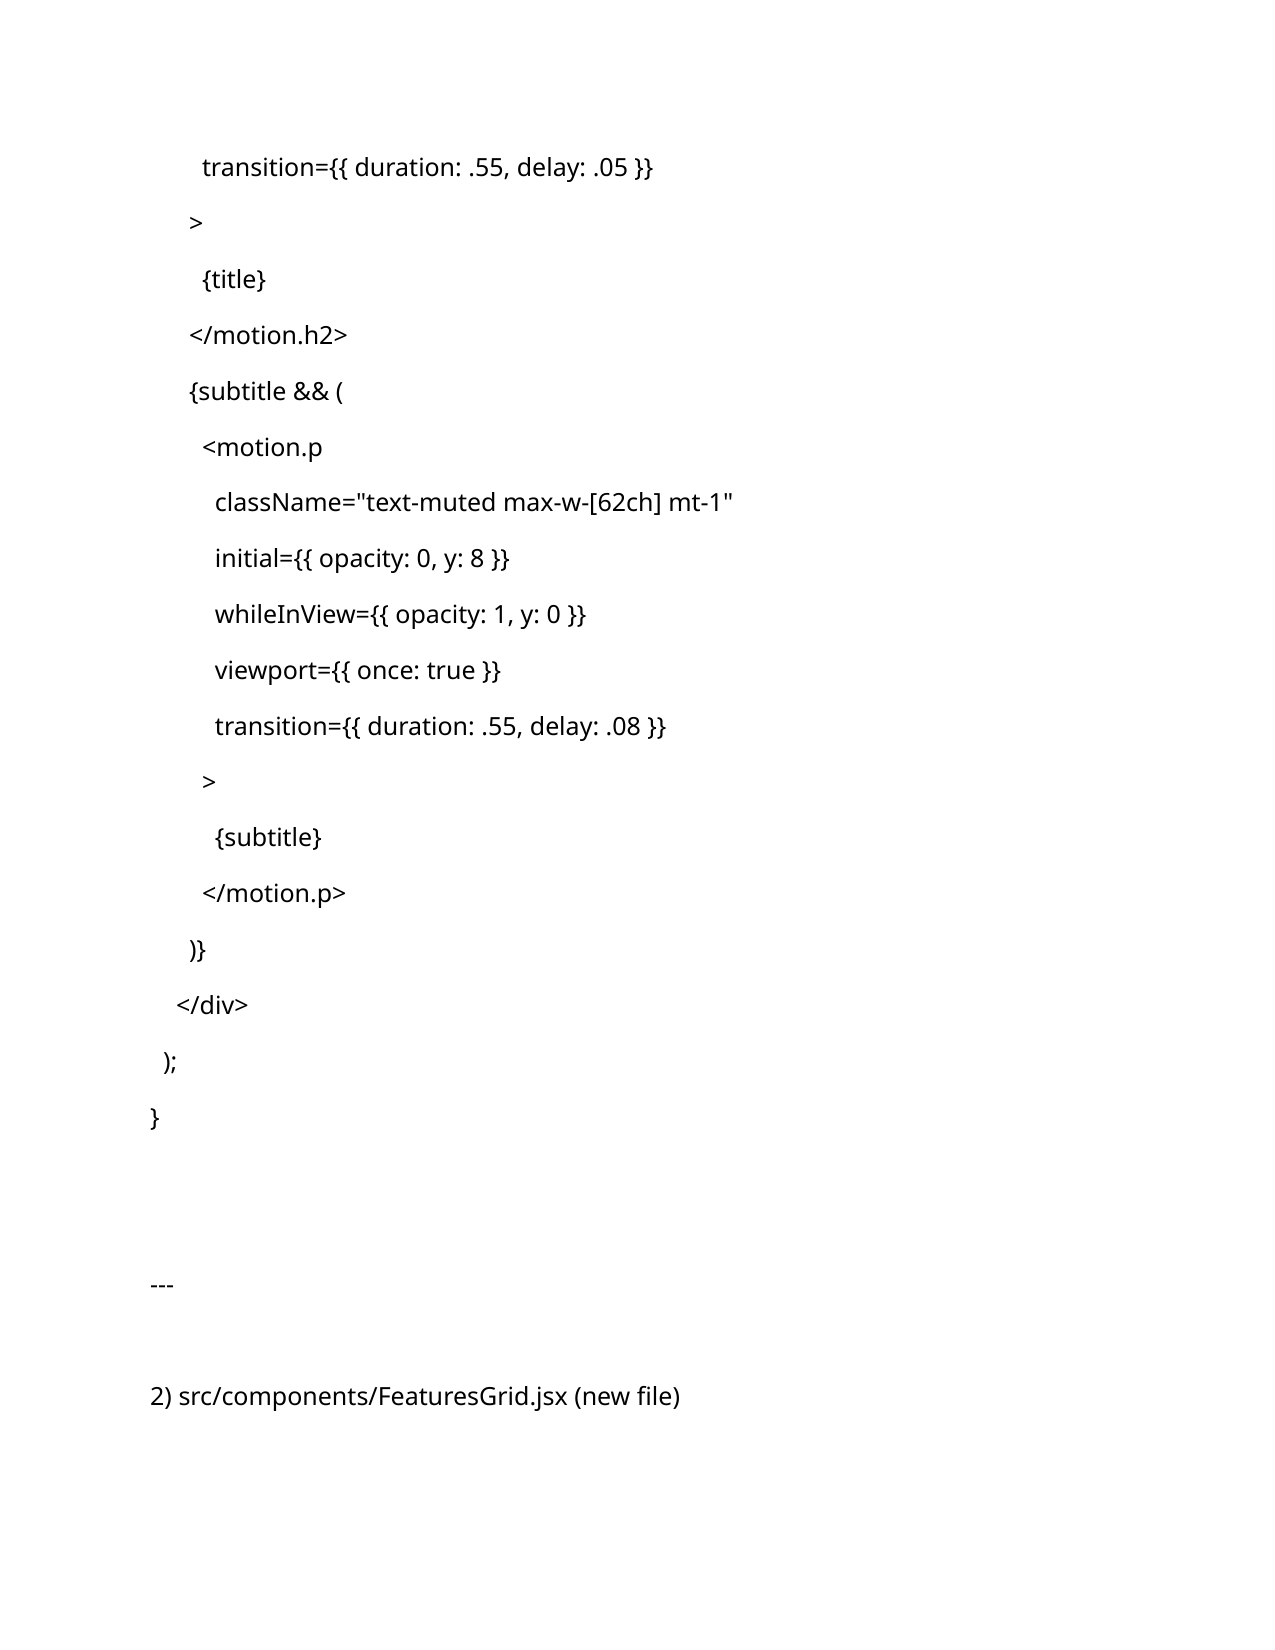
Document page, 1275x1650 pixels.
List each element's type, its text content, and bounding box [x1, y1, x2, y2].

text } [150, 1099, 1125, 1133]
text transition={{ duration: .55, delay: .05 }} [150, 150, 1125, 184]
text viewport={{ once: true }} [150, 652, 1125, 687]
text </motion.p> [150, 876, 1125, 910]
text {subtitle} [150, 820, 1125, 854]
text {title} [150, 262, 1125, 296]
text > [150, 764, 1125, 798]
text className="text-muted max-w-[62ch] mt-1" [150, 485, 1125, 519]
text )} [150, 932, 1125, 966]
text transition={{ duration: .55, delay: .08 }} [150, 708, 1125, 742]
text > [150, 206, 1125, 240]
text {subtitle && ( [150, 373, 1125, 407]
text </div> [150, 987, 1125, 1022]
text <motion.p [150, 429, 1125, 463]
text </motion.h2> [150, 317, 1125, 352]
text initial={{ opacity: 0, y: 8 }} [150, 541, 1125, 575]
text 2) src/components/FeaturesGrid.jsx (new file) [150, 1378, 1125, 1412]
text --- [150, 1267, 1125, 1301]
text ); [150, 1043, 1125, 1077]
text whileInView={{ opacity: 1, y: 0 }} [150, 597, 1125, 631]
